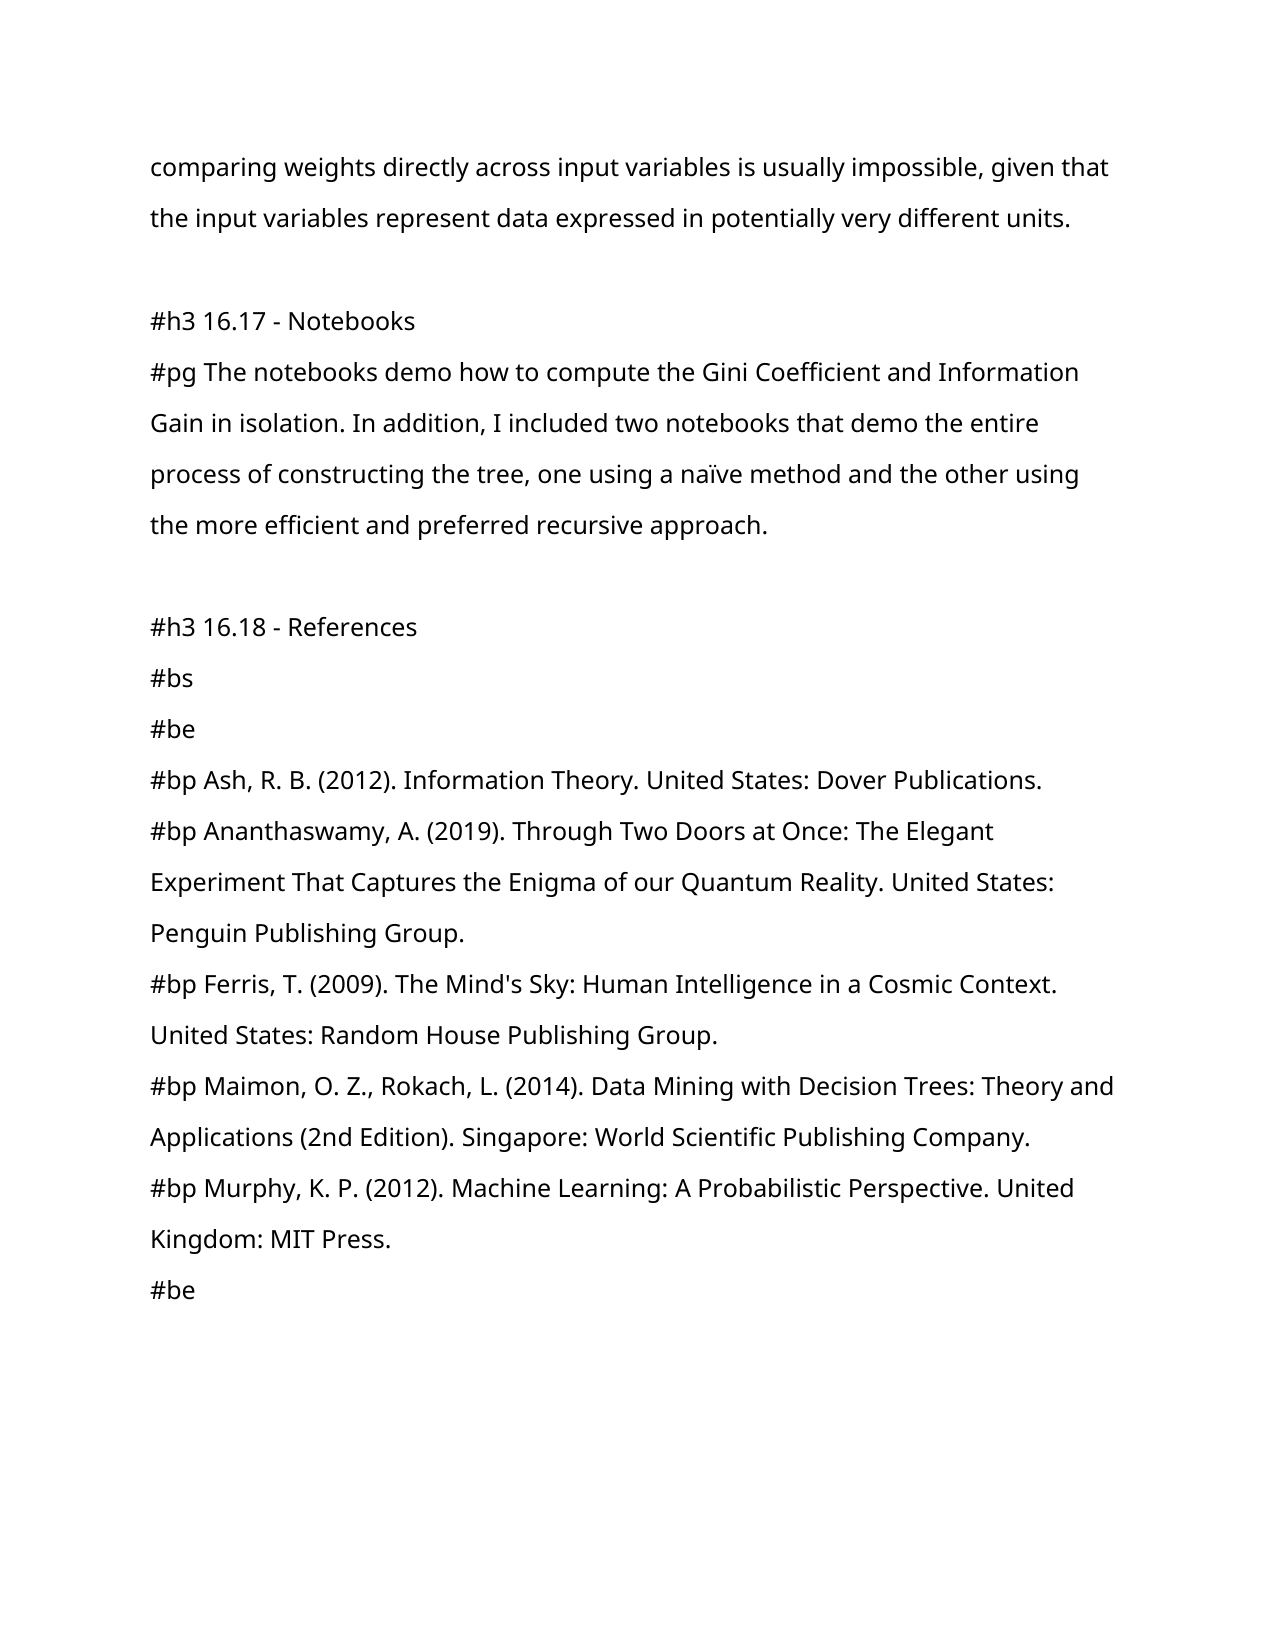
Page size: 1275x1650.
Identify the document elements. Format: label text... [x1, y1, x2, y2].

text #bp Maimon, O. Z., Rokach, L. (2014). Data Mining with Decision Trees: Theory and Applications (2nd Edition). Singapore: World Scientific Publishing Company. [150, 1069, 1125, 1154]
text #bs [150, 660, 1125, 694]
text #bp Ash, R. B. (2012). Information Theory. United States: Dover Publications. [150, 762, 1125, 797]
text #bp Ananthaswamy, A. (2019). Through Two Doors at Once: The Elegant Experiment That Captures the Enigma of our Quantum Reality. United States: Penguin Publishing Group. [150, 813, 1125, 950]
text #be [150, 711, 1125, 746]
text #pg The notebooks demo how to compute the Gini Coefficient and Information Gain in isolation. In addition, I included two notebooks that demo the entire process of constructing the tree, one using a naïve method and the other using the more efficient and preferred recursive approach. [150, 354, 1125, 541]
text #bp Ferris, T. (2009). The Mind's Sky: Human Intelligence in a Cosmic Context. United States: Random House Publishing Group. [150, 967, 1125, 1052]
text #h3 16.18 - References [150, 609, 1125, 643]
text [150, 150, 1125, 235]
text #h3 16.17 - Notebooks [150, 303, 1125, 337]
text #bp Murphy, K. P. (2012). Machine Learning: A Probabilistic Perspective. United Kingdom: MIT Press. [150, 1171, 1125, 1256]
text #be [150, 1273, 1125, 1307]
